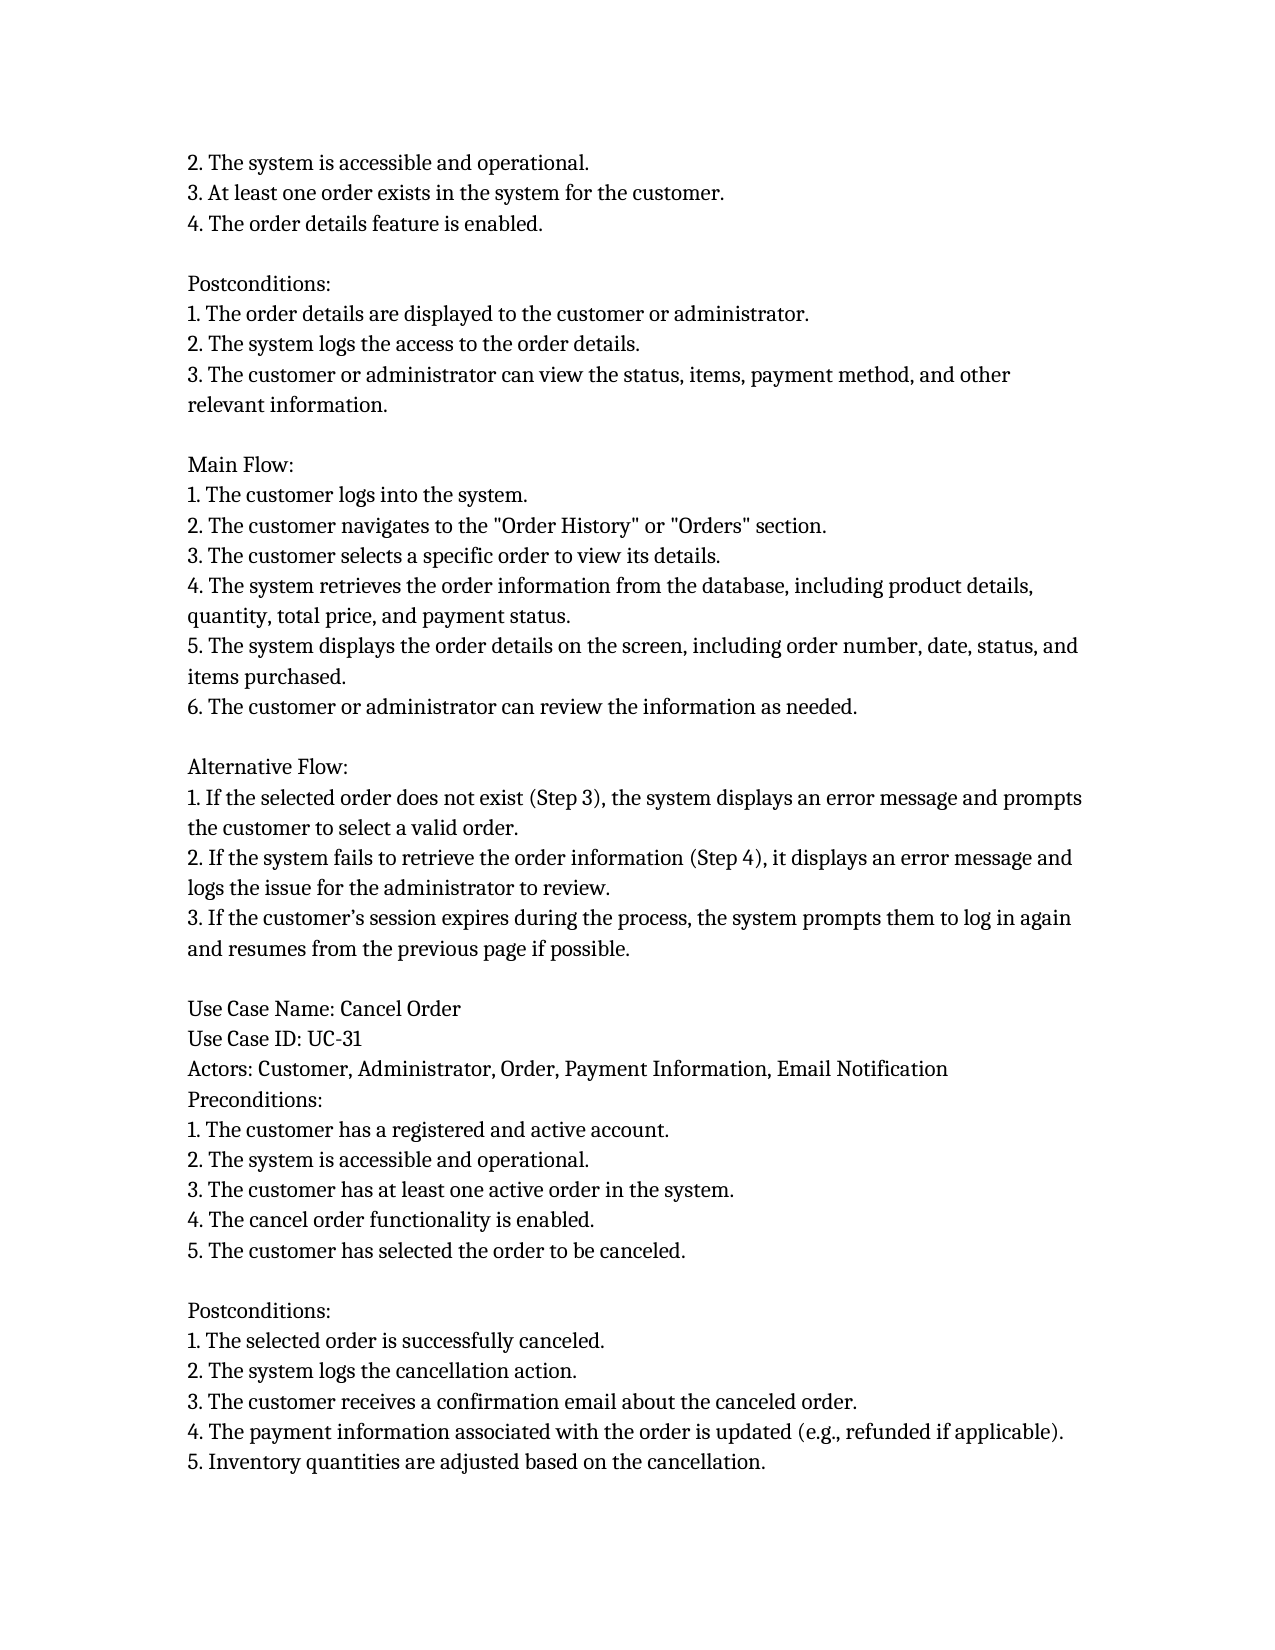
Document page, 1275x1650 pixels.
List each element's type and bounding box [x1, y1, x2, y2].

text [187, 150, 1087, 1475]
